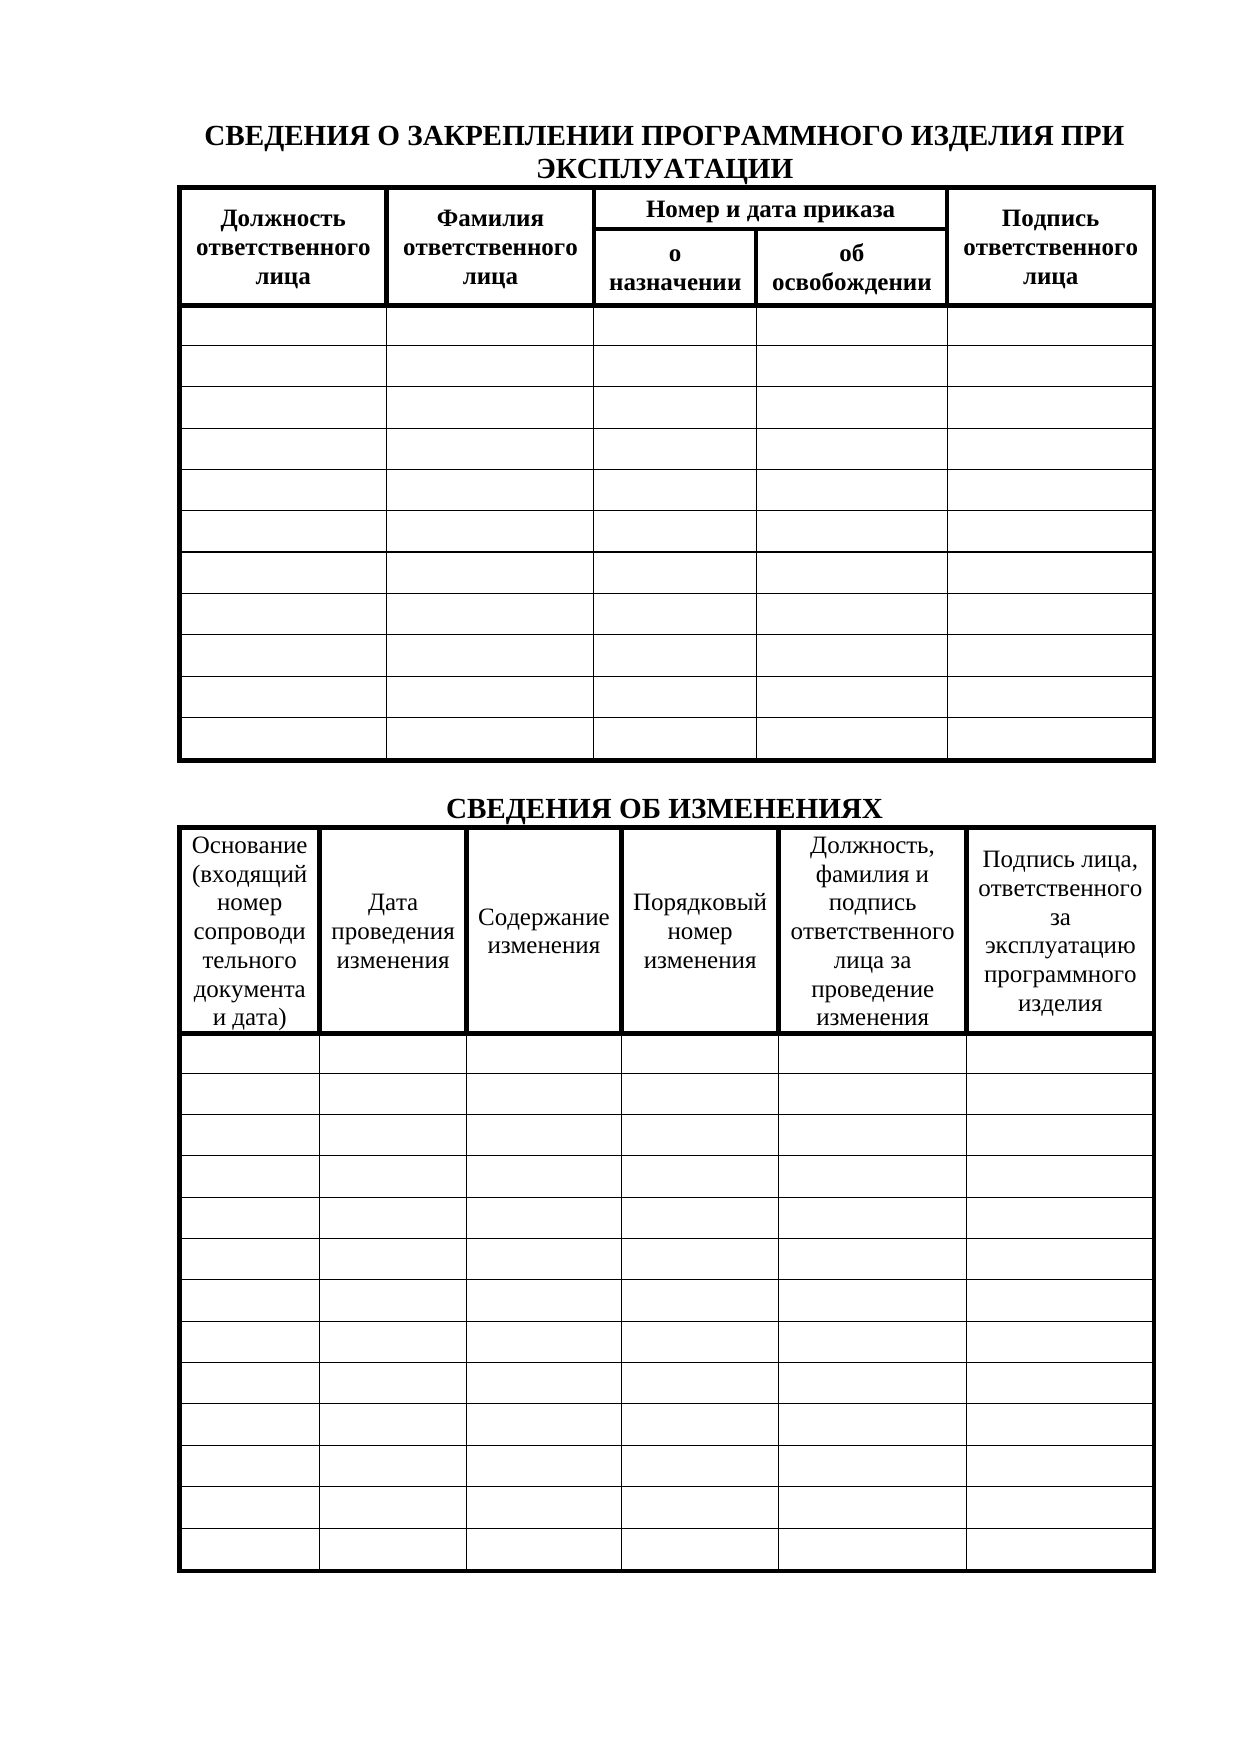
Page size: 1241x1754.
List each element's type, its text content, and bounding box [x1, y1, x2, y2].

table_cell [622, 1363, 778, 1403]
table_cell [622, 1529, 778, 1569]
table_cell [622, 1322, 778, 1362]
table_header Содержание изменения [469, 830, 619, 1031]
table_cell [779, 1529, 966, 1569]
table_cell [387, 511, 593, 551]
table_cell [967, 1529, 1152, 1569]
table_cell [320, 1036, 466, 1072]
table_cell [320, 1363, 466, 1403]
table_cell [182, 470, 386, 510]
table_cell [320, 1074, 466, 1114]
table_cell [387, 553, 593, 593]
table_cell [182, 718, 386, 758]
table_cell [948, 346, 1152, 386]
table_cell [182, 1280, 319, 1321]
table_cell [757, 553, 947, 593]
table_cell [387, 718, 593, 758]
table_header Подпись лица, ответственного за эксплуатацию программного изделия [969, 830, 1152, 1031]
table_cell [594, 346, 756, 386]
table_cell [622, 1198, 778, 1238]
table_cell [948, 308, 1152, 345]
table_cell о назначении [596, 231, 754, 303]
table_cell [594, 308, 756, 345]
table_cell [467, 1280, 621, 1321]
table_cell [182, 346, 386, 386]
table_cell [779, 1487, 966, 1527]
table_cell [967, 1487, 1152, 1527]
table_cell [182, 553, 386, 593]
table_cell [182, 1529, 319, 1569]
table_header Порядковый номер изменения [624, 830, 776, 1031]
table_cell [182, 1404, 319, 1445]
table_cell [467, 1239, 621, 1279]
table_cell [948, 635, 1152, 676]
table_cell [387, 635, 593, 676]
table_cell [779, 1156, 966, 1197]
table_cell [594, 635, 756, 676]
table_cell [622, 1074, 778, 1114]
table_cell [967, 1156, 1152, 1197]
table_cell [387, 470, 593, 510]
table_cell [467, 1487, 621, 1527]
table_cell [594, 594, 756, 634]
table_cell [948, 553, 1152, 593]
table_cell [948, 470, 1152, 510]
table_cell [182, 511, 386, 551]
table_cell [467, 1529, 621, 1569]
table_cell [967, 1115, 1152, 1155]
table_cell [467, 1404, 621, 1445]
table_cell [948, 511, 1152, 551]
table_cell [967, 1322, 1152, 1362]
table_cell [182, 1198, 319, 1238]
table_cell [779, 1036, 966, 1072]
table_cell [967, 1198, 1152, 1238]
table_cell [779, 1115, 966, 1155]
table_cell [967, 1404, 1152, 1445]
table_cell [967, 1036, 1152, 1072]
table_cell [967, 1446, 1152, 1486]
table_cell [387, 429, 593, 469]
table_cell [320, 1404, 466, 1445]
table_cell [779, 1074, 966, 1114]
table_cell [467, 1322, 621, 1362]
table_cell [757, 346, 947, 386]
table_cell [948, 677, 1152, 717]
table_cell [622, 1156, 778, 1197]
table_cell [182, 677, 386, 717]
table_cell [757, 718, 947, 758]
table_cell [757, 470, 947, 510]
table_cell [387, 677, 593, 717]
table_cell [467, 1115, 621, 1155]
text СВЕДЕНИЯ О ЗАКРЕПЛЕНИИ ПРОГРАММНОГО ИЗДЕЛИЯ ПРИ ЭКСПЛУАТАЦИИ [177, 118, 1152, 185]
table_cell [622, 1280, 778, 1321]
table_cell [594, 387, 756, 427]
table_cell [320, 1115, 466, 1155]
table_cell [594, 553, 756, 593]
table_cell [967, 1280, 1152, 1321]
table_cell [182, 1363, 319, 1403]
table_cell [182, 429, 386, 469]
table_cell [779, 1404, 966, 1445]
table_cell [779, 1446, 966, 1486]
table_cell [387, 308, 593, 345]
table_cell [757, 677, 947, 717]
table_cell [779, 1363, 966, 1403]
table_cell [320, 1239, 466, 1279]
table_header Должность, фамилия и подпись ответственного лица за проведение изменения [781, 830, 964, 1031]
table_cell [320, 1446, 466, 1486]
text СВЕДЕНИЯ ОБ ИЗМЕНЕНИЯХ [177, 792, 1152, 825]
table_cell [594, 718, 756, 758]
table_cell [182, 1446, 319, 1486]
table_cell [622, 1487, 778, 1527]
table_cell [967, 1363, 1152, 1403]
table_cell [967, 1239, 1152, 1279]
table_cell [467, 1363, 621, 1403]
table_cell [320, 1487, 466, 1527]
table_cell [594, 511, 756, 551]
table_header Основание (входящий номер сопроводи тельного документа и дата) [182, 830, 317, 1031]
table_cell [948, 387, 1152, 427]
table_cell [320, 1198, 466, 1238]
table_cell [622, 1446, 778, 1486]
table_cell [467, 1446, 621, 1486]
table_cell [757, 308, 947, 345]
table_cell [757, 429, 947, 469]
table_cell [182, 1115, 319, 1155]
table_cell [182, 1487, 319, 1527]
table_header Дата проведения изменения [322, 830, 464, 1031]
table_cell [182, 1036, 319, 1072]
table_cell [948, 429, 1152, 469]
table_header Фамилия ответственного лица [389, 190, 592, 303]
table_header Номер и дата приказа [596, 190, 945, 227]
table_cell [320, 1322, 466, 1362]
table_cell [757, 635, 947, 676]
table_cell [594, 470, 756, 510]
table_cell [182, 635, 386, 676]
table_cell [948, 718, 1152, 758]
table_cell [467, 1156, 621, 1197]
table_cell [622, 1036, 778, 1072]
table_cell [182, 1322, 319, 1362]
table_cell [320, 1529, 466, 1569]
table_cell [779, 1198, 966, 1238]
table_cell [594, 677, 756, 717]
table_cell [387, 594, 593, 634]
table_cell [182, 387, 386, 427]
table_cell [467, 1198, 621, 1238]
table_cell [779, 1322, 966, 1362]
table_cell [467, 1074, 621, 1114]
table_header Должность ответственного лица [182, 190, 384, 303]
table_cell [182, 1239, 319, 1279]
table_cell [622, 1115, 778, 1155]
table_cell [757, 511, 947, 551]
table_cell [622, 1404, 778, 1445]
table_cell об освобождении [758, 231, 945, 303]
table_cell [320, 1156, 466, 1197]
table_cell [594, 429, 756, 469]
table_cell [320, 1280, 466, 1321]
table_cell [622, 1239, 778, 1279]
table_cell [948, 594, 1152, 634]
table_cell [387, 346, 593, 386]
table_cell [967, 1074, 1152, 1114]
table_cell [779, 1280, 966, 1321]
table_cell [182, 594, 386, 634]
table_cell [182, 1074, 319, 1114]
table_cell [757, 594, 947, 634]
table_cell [467, 1036, 621, 1072]
table_cell [182, 308, 386, 345]
table_header Подпись ответственного лица [949, 190, 1152, 303]
table_cell [182, 1156, 319, 1197]
table_cell [779, 1239, 966, 1279]
table_cell [757, 387, 947, 427]
table_cell [387, 387, 593, 427]
